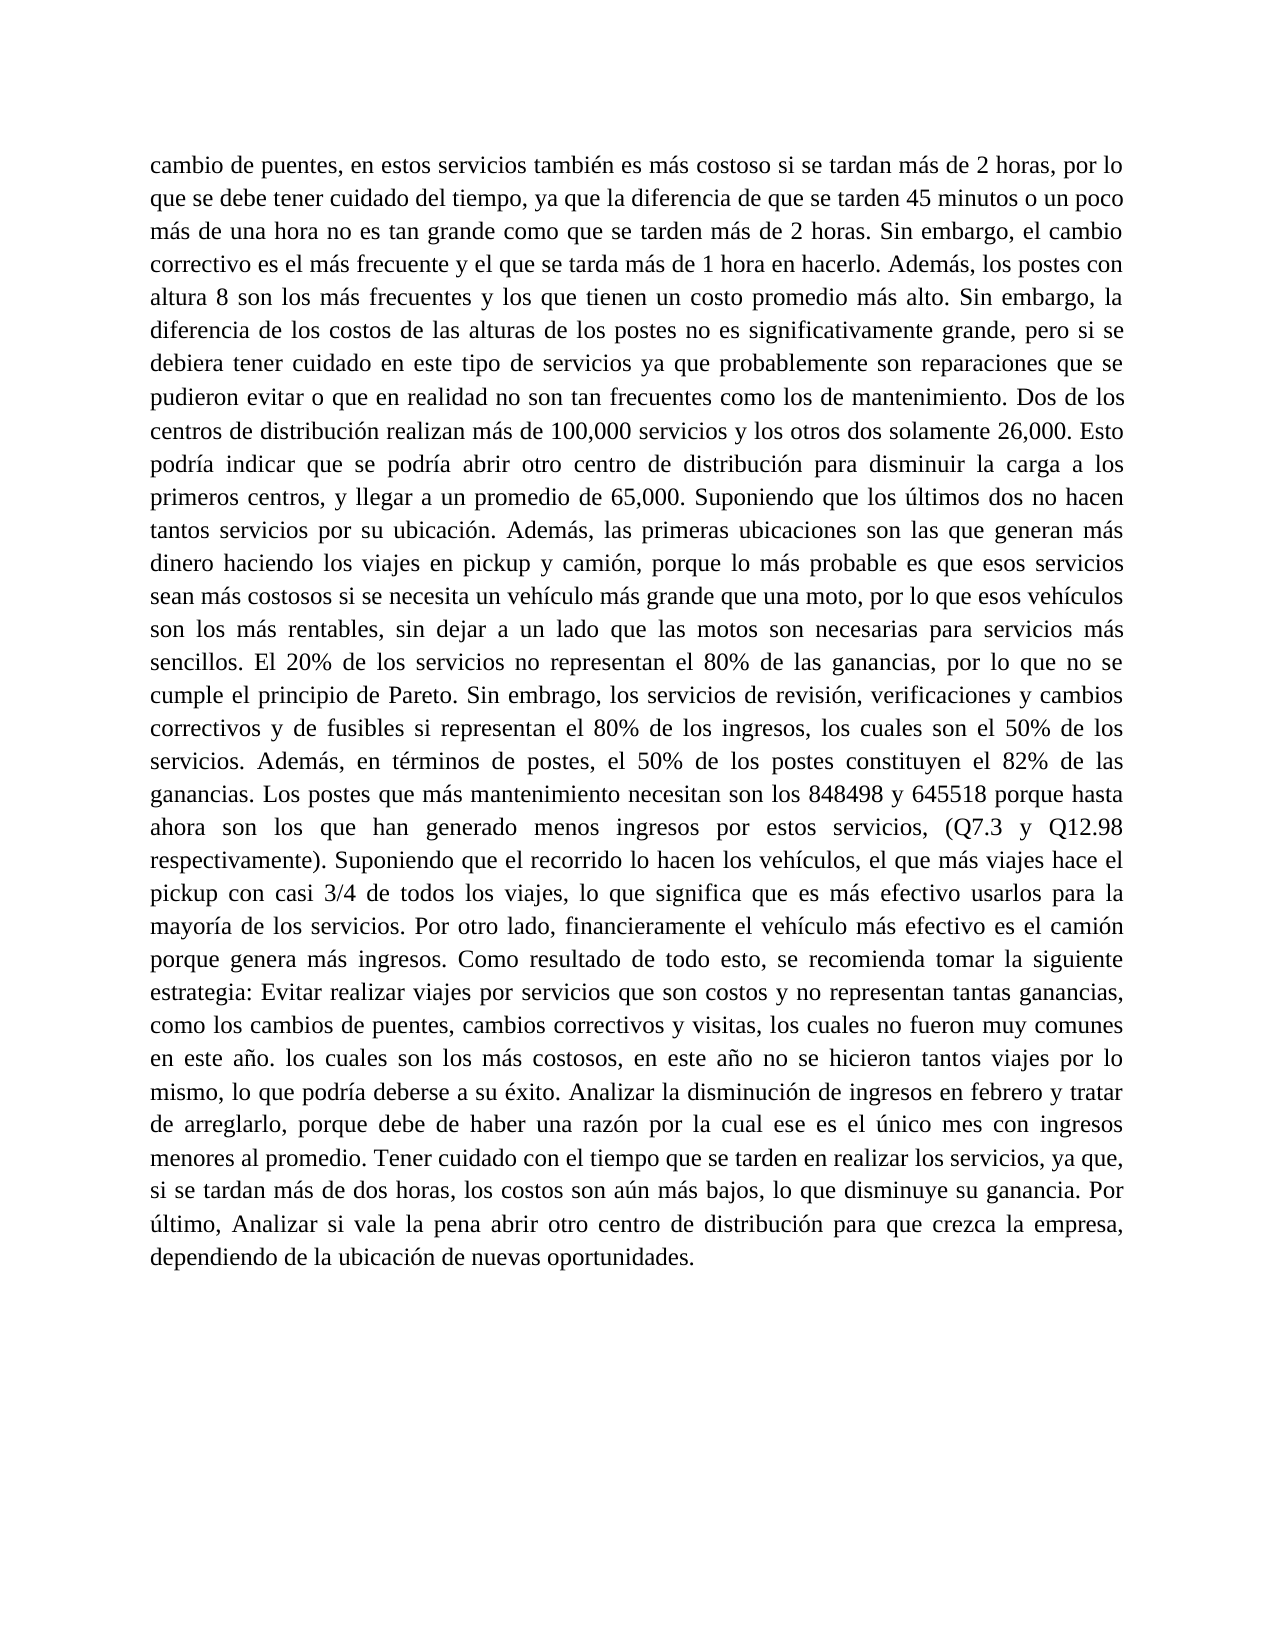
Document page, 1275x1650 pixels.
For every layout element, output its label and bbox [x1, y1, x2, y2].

text [150, 150, 1125, 1270]
